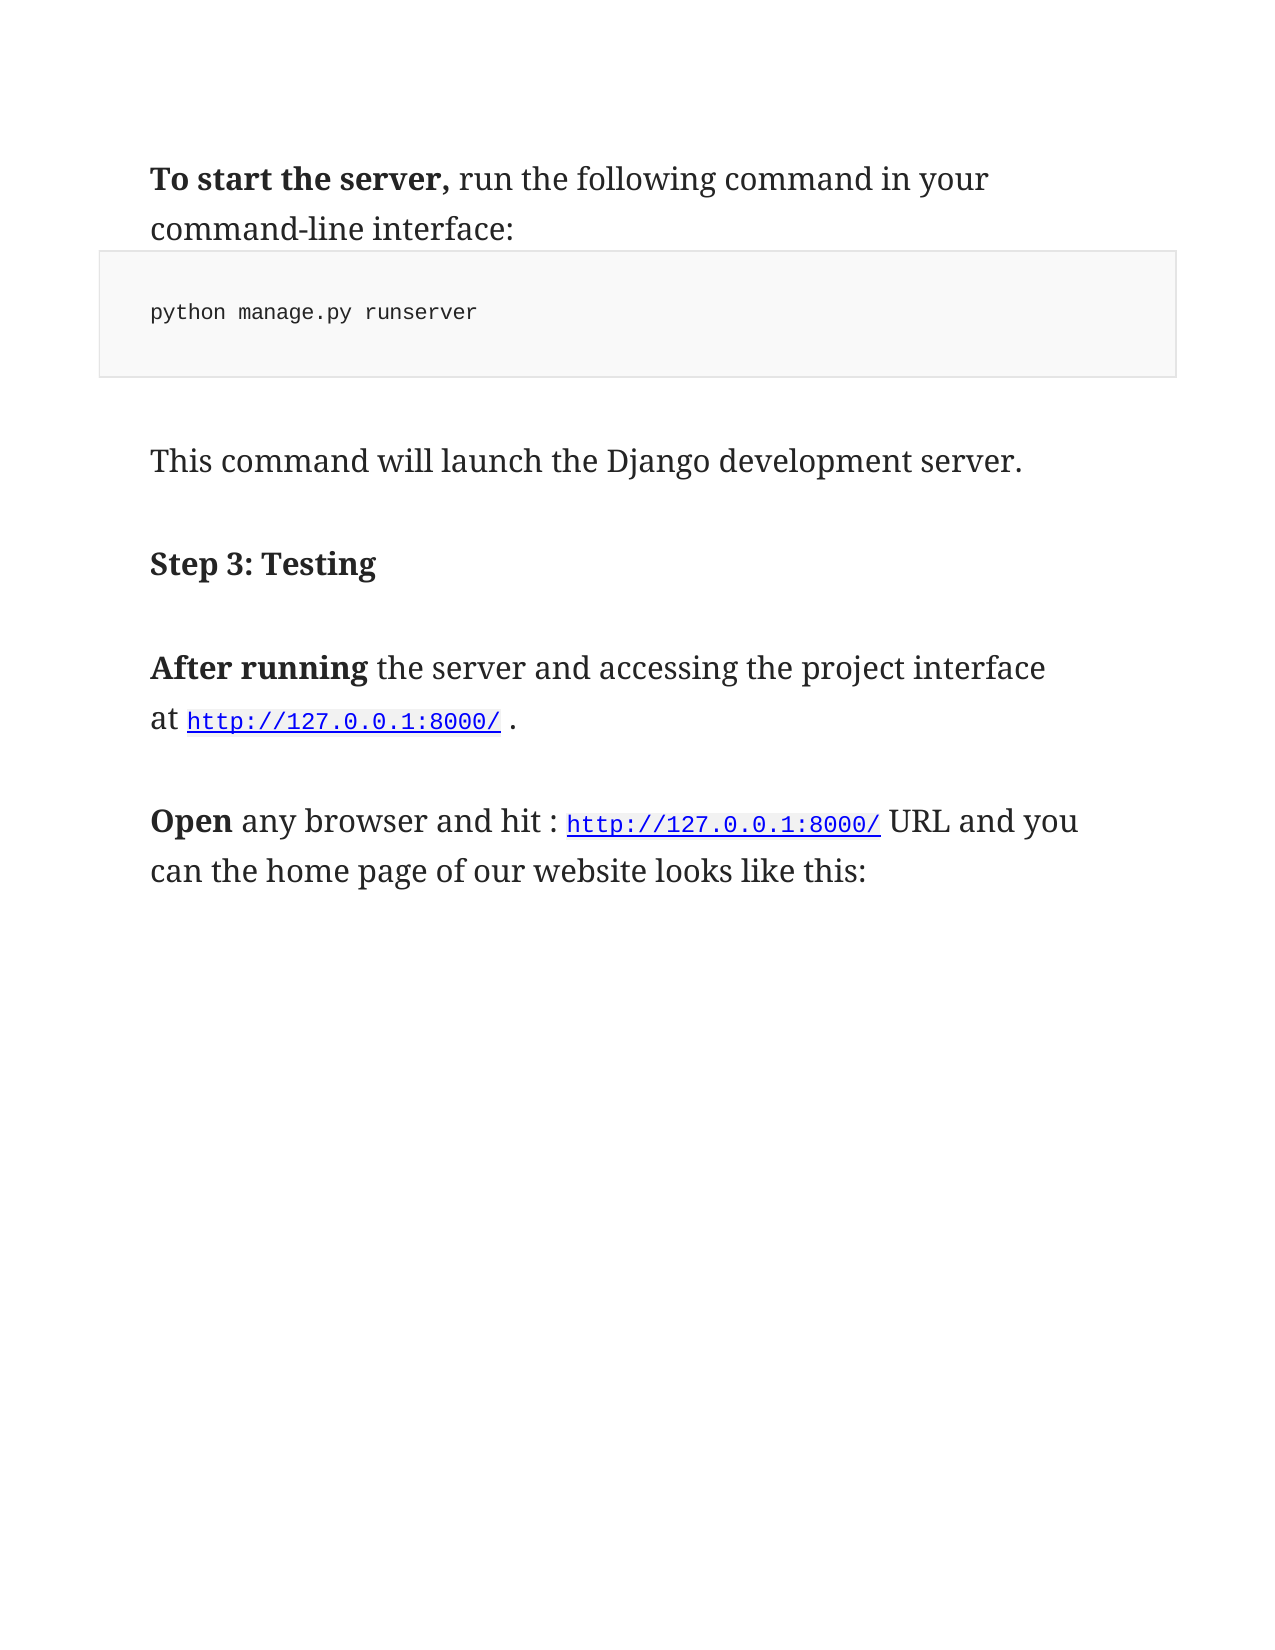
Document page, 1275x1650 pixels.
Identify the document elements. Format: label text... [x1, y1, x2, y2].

text This command will launch the Django development server. [150, 431, 1125, 481]
text Open any browser and hit : http://127.0.0.1:8000/ URL and you can the home page of our website looks like this: [150, 792, 1125, 892]
text Step 3: Testing [150, 535, 1125, 585]
text After running the server and accessing the project interface at http://127.0.0.1:8000/ . [150, 638, 1125, 738]
text To start the server, run the following command in your command-line interface: [150, 150, 1125, 250]
text python manage.py runserver [100, 252, 1175, 376]
